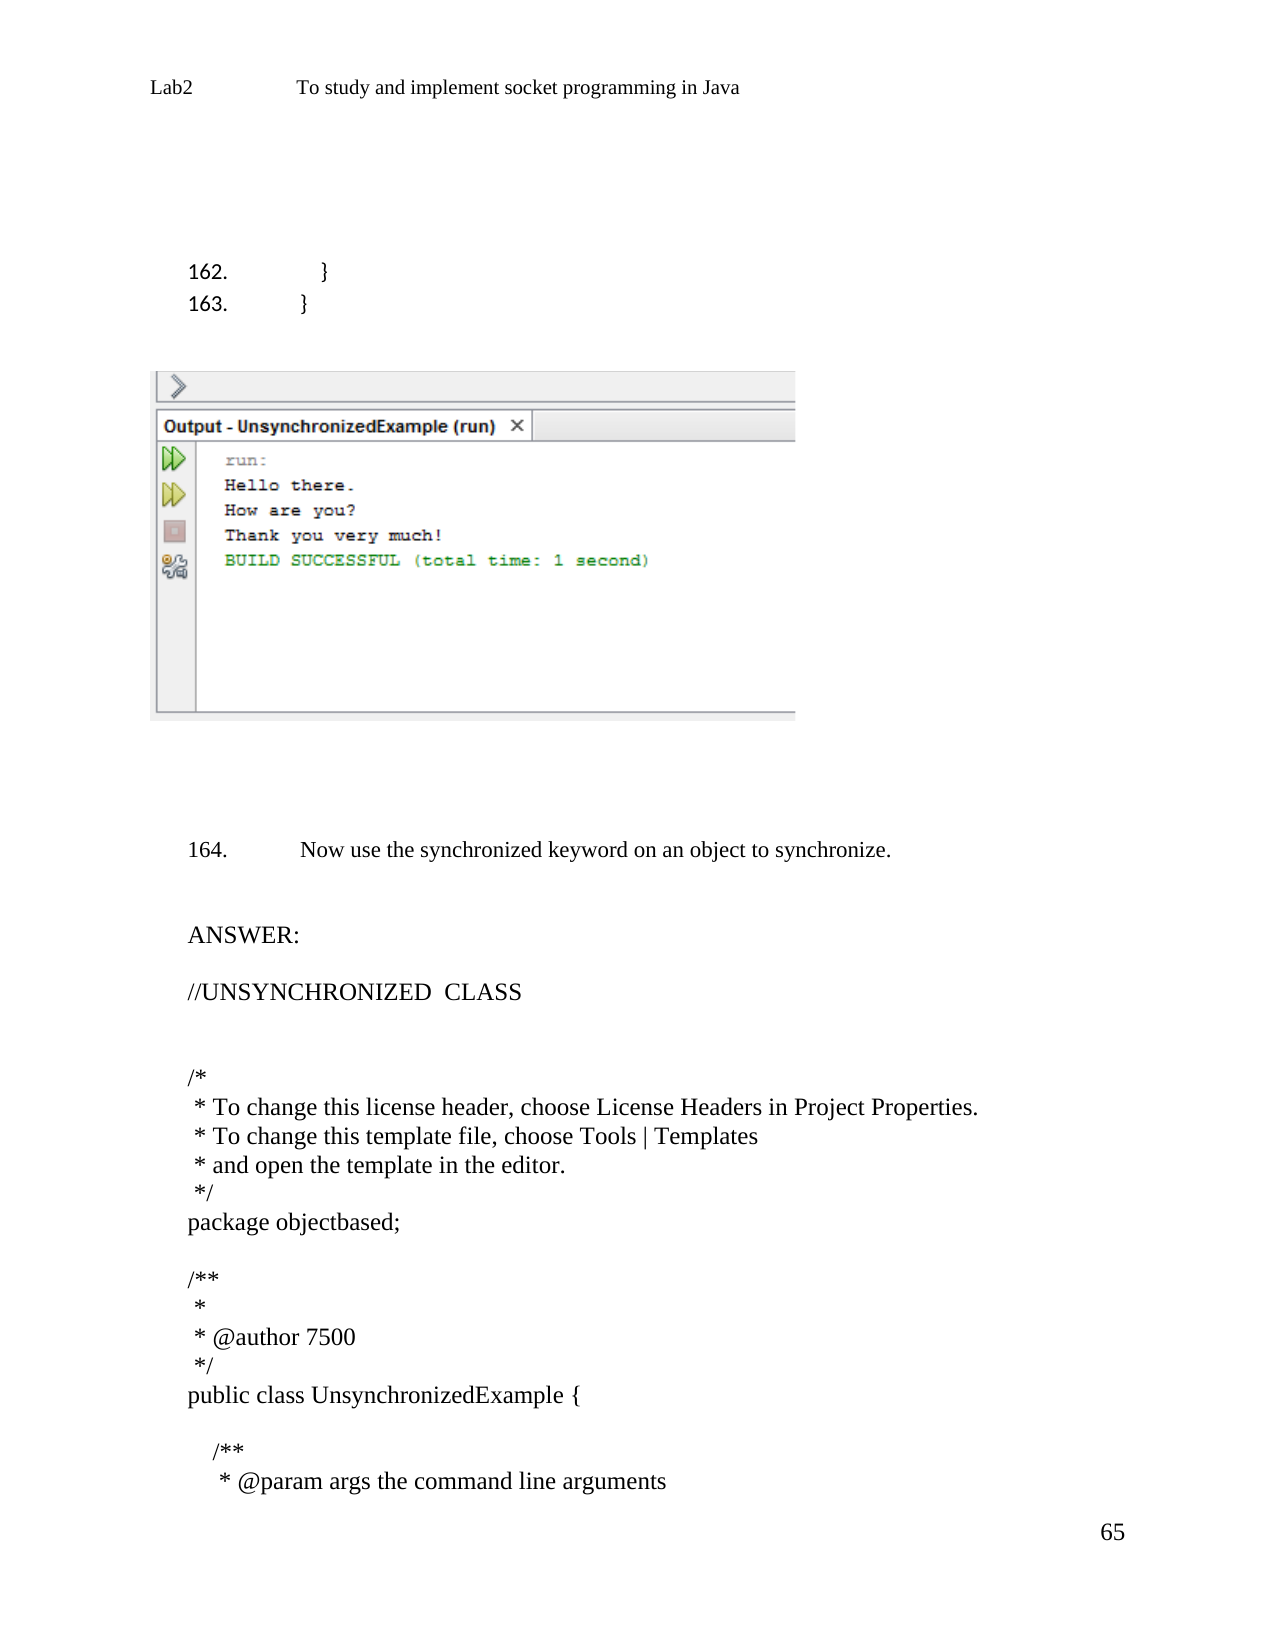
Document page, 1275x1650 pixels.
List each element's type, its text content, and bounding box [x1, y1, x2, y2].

picture [150, 371, 796, 721]
text * To change this license header, choose License Headers in Project Properties. [187, 1092, 1125, 1121]
list } [187, 257, 1125, 285]
text * [187, 1293, 1125, 1322]
text /* [187, 1063, 1125, 1092]
text /** [187, 1437, 1125, 1466]
text * To change this template file, choose Tools | Templates [187, 1121, 1125, 1150]
text * and open the template in the editor. [187, 1150, 1125, 1178]
list Now use the synchronized keyword on an object to synchronize. [187, 836, 1125, 862]
text */ [187, 1351, 1125, 1380]
text package objectbased; [187, 1207, 1125, 1236]
list } [187, 289, 1125, 317]
text * @param args the command line arguments [187, 1466, 1125, 1495]
text /** [187, 1265, 1125, 1293]
text public class UnsynchronizedExample { [187, 1380, 1125, 1408]
text //UNSYNCHRONIZED CLASS [187, 977, 1125, 1006]
text ANSWER: [187, 920, 1125, 948]
text * @author 7500 [187, 1322, 1125, 1351]
text */ [187, 1178, 1125, 1207]
